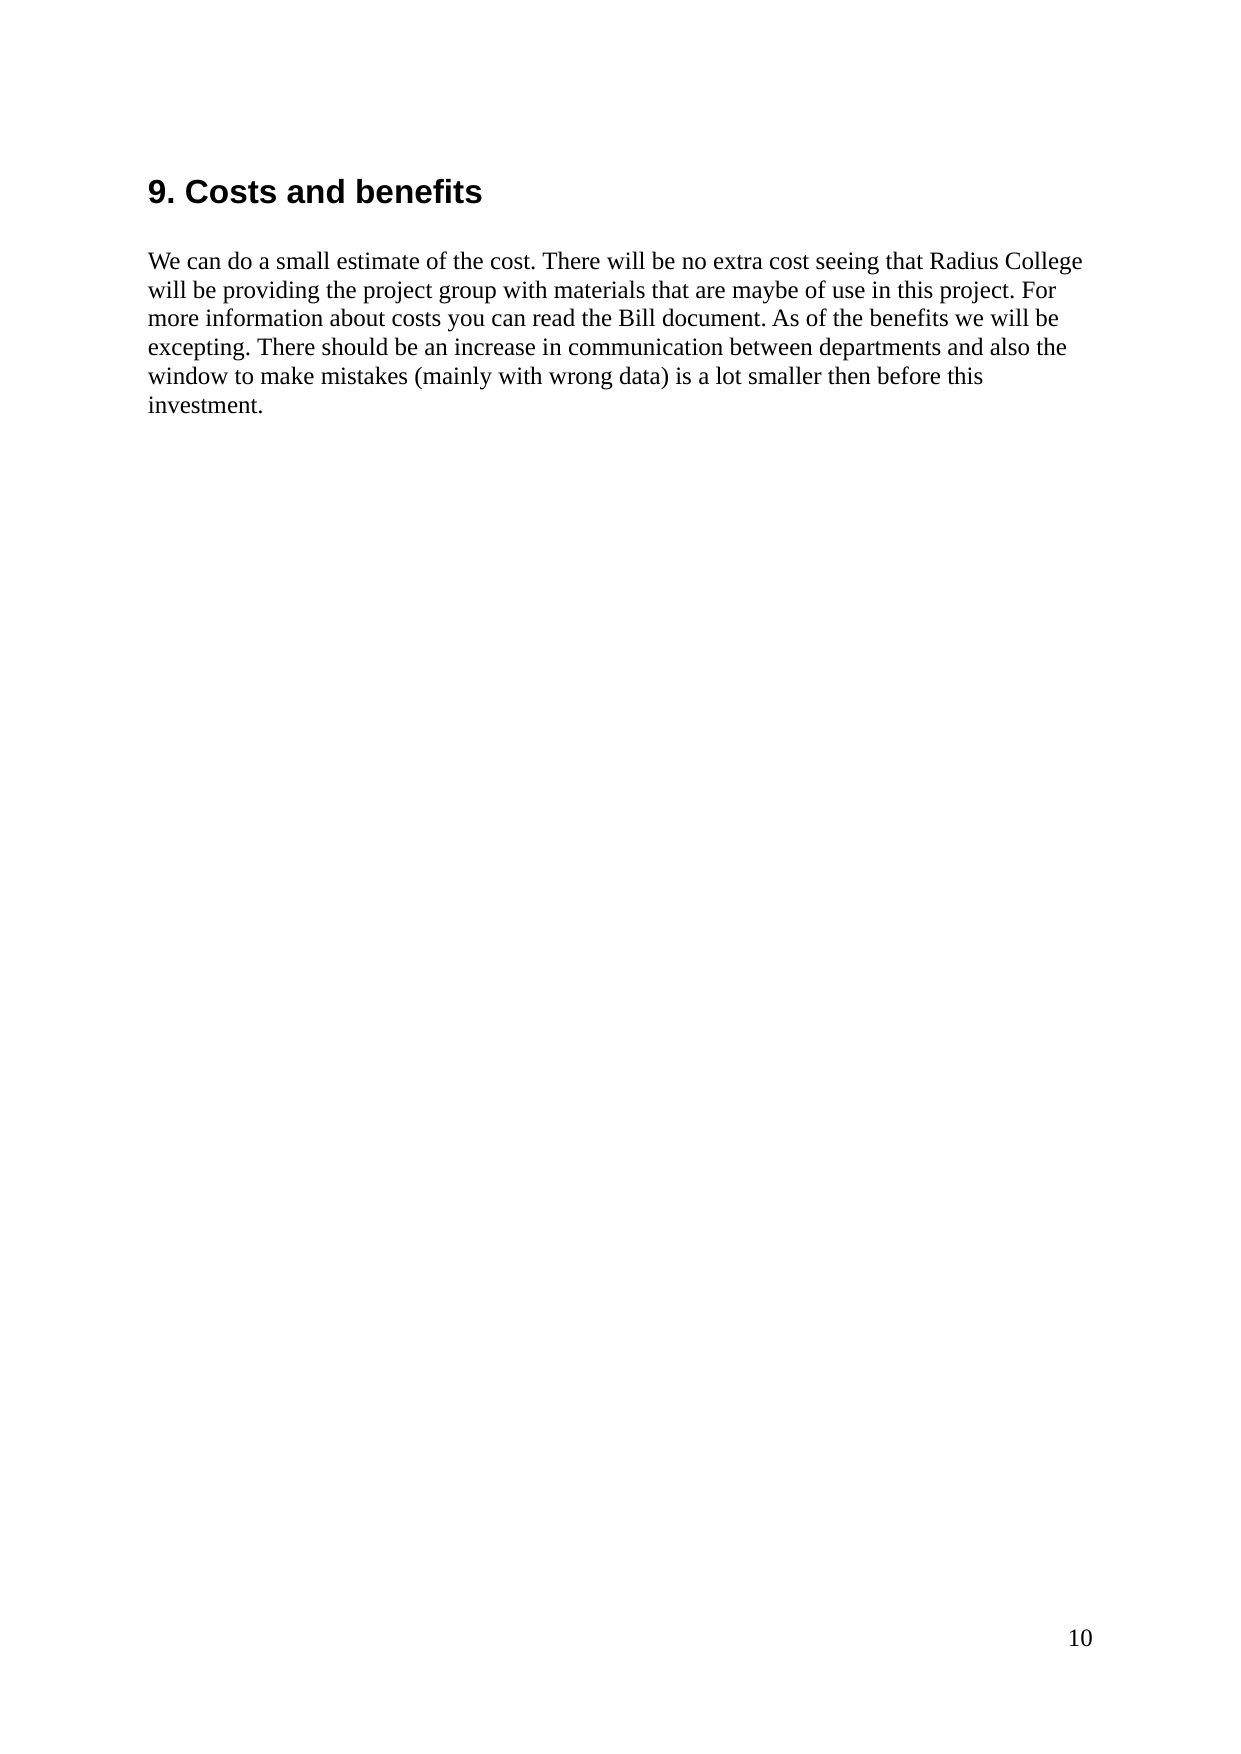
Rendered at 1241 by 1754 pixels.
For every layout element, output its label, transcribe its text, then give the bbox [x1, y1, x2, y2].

text We can do a small estimate of the cost. There will be no extra cost seeing that Radius College will be providing the project group with materials that are maybe of use in this project. For more information about costs you can read the Bill document. As of the benefits we will be excepting. There should be an increase in communication between departments and also the window to make mistakes (mainly with wrong data) is a lot smaller then before this investment. [148, 246, 1093, 418]
subtitle 9. Costs and benefits [148, 173, 1093, 211]
